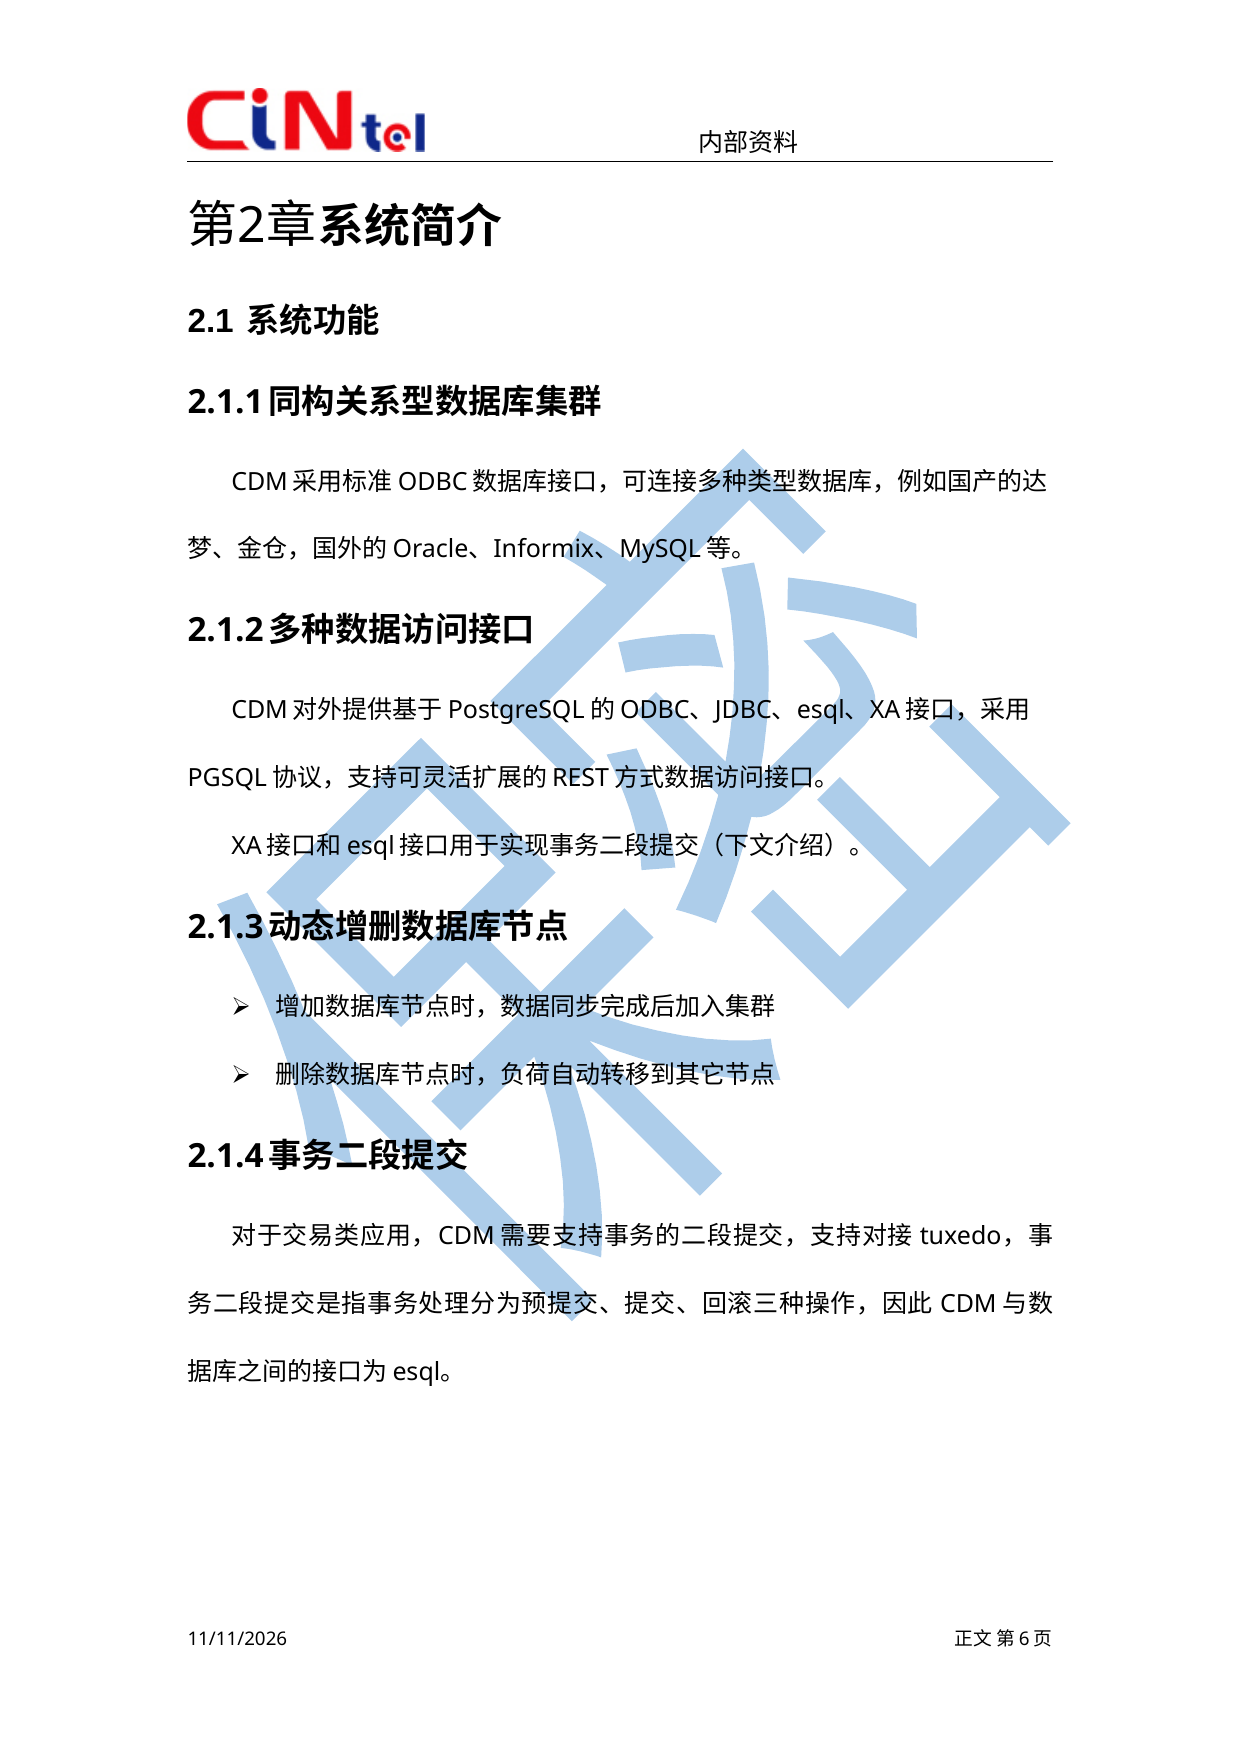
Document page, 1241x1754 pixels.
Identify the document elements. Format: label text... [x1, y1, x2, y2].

subtitle 系统功能 [187, 284, 1053, 352]
text XA接口和esql接口用于实现事务二段提交（下文介绍）。 [187, 810, 1053, 878]
subtitle 系统简介 [187, 170, 1053, 272]
text CDM对外提供基于PostgreSQL的ODBC、JDBC、esql、XA接口，采用PGSQL协议，支持可灵活扩展的REST方式数据访问接口。 [187, 674, 1053, 810]
list 增加数据库节点时，数据同步完成后加入集群 [231, 971, 1053, 1038]
subtitle 事务二段提交 [187, 1119, 1053, 1187]
list 删除数据库节点时，负荷自动转移到其它节点 [231, 1038, 1053, 1106]
text CDM采用标准ODBC数据库接口，可连接多种类型数据库，例如国产的达梦、金仓，国外的Oracle、Informix、MySQL等。 [187, 445, 1053, 581]
subtitle 同构关系型数据库集群 [187, 365, 1053, 433]
subtitle 动态增删数据库节点 [187, 890, 1053, 958]
text 对于交易类应用，CDM需要支持事务的二段提交，支持对接tuxedo，事务二段提交是指事务处理分为预提交、提交、回滚三种操作，因此CDM与数据库之间的接口为esql。 [187, 1199, 1053, 1403]
subtitle 多种数据访问接口 [187, 593, 1053, 661]
picture [187, 88, 425, 152]
